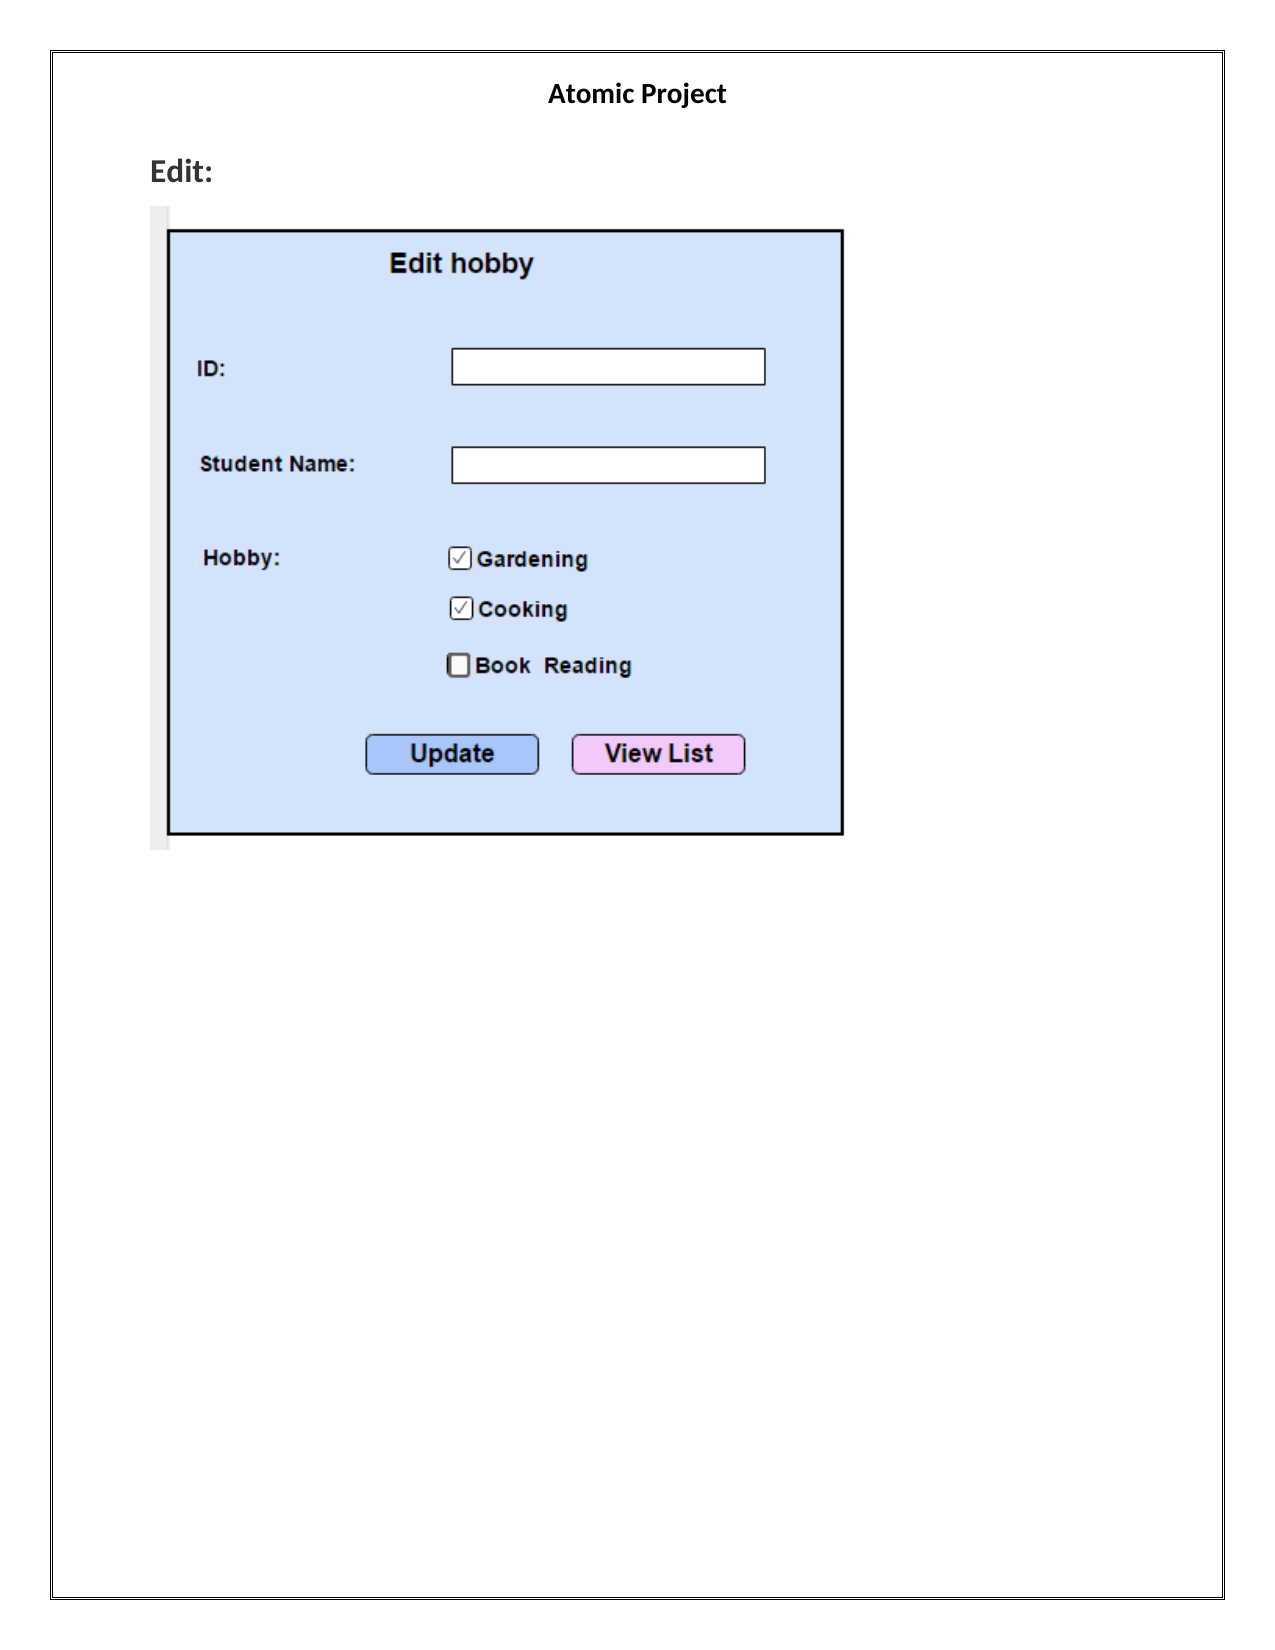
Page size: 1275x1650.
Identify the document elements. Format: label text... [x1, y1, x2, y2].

subtitle Edit: [150, 150, 1125, 191]
picture [150, 206, 852, 850]
